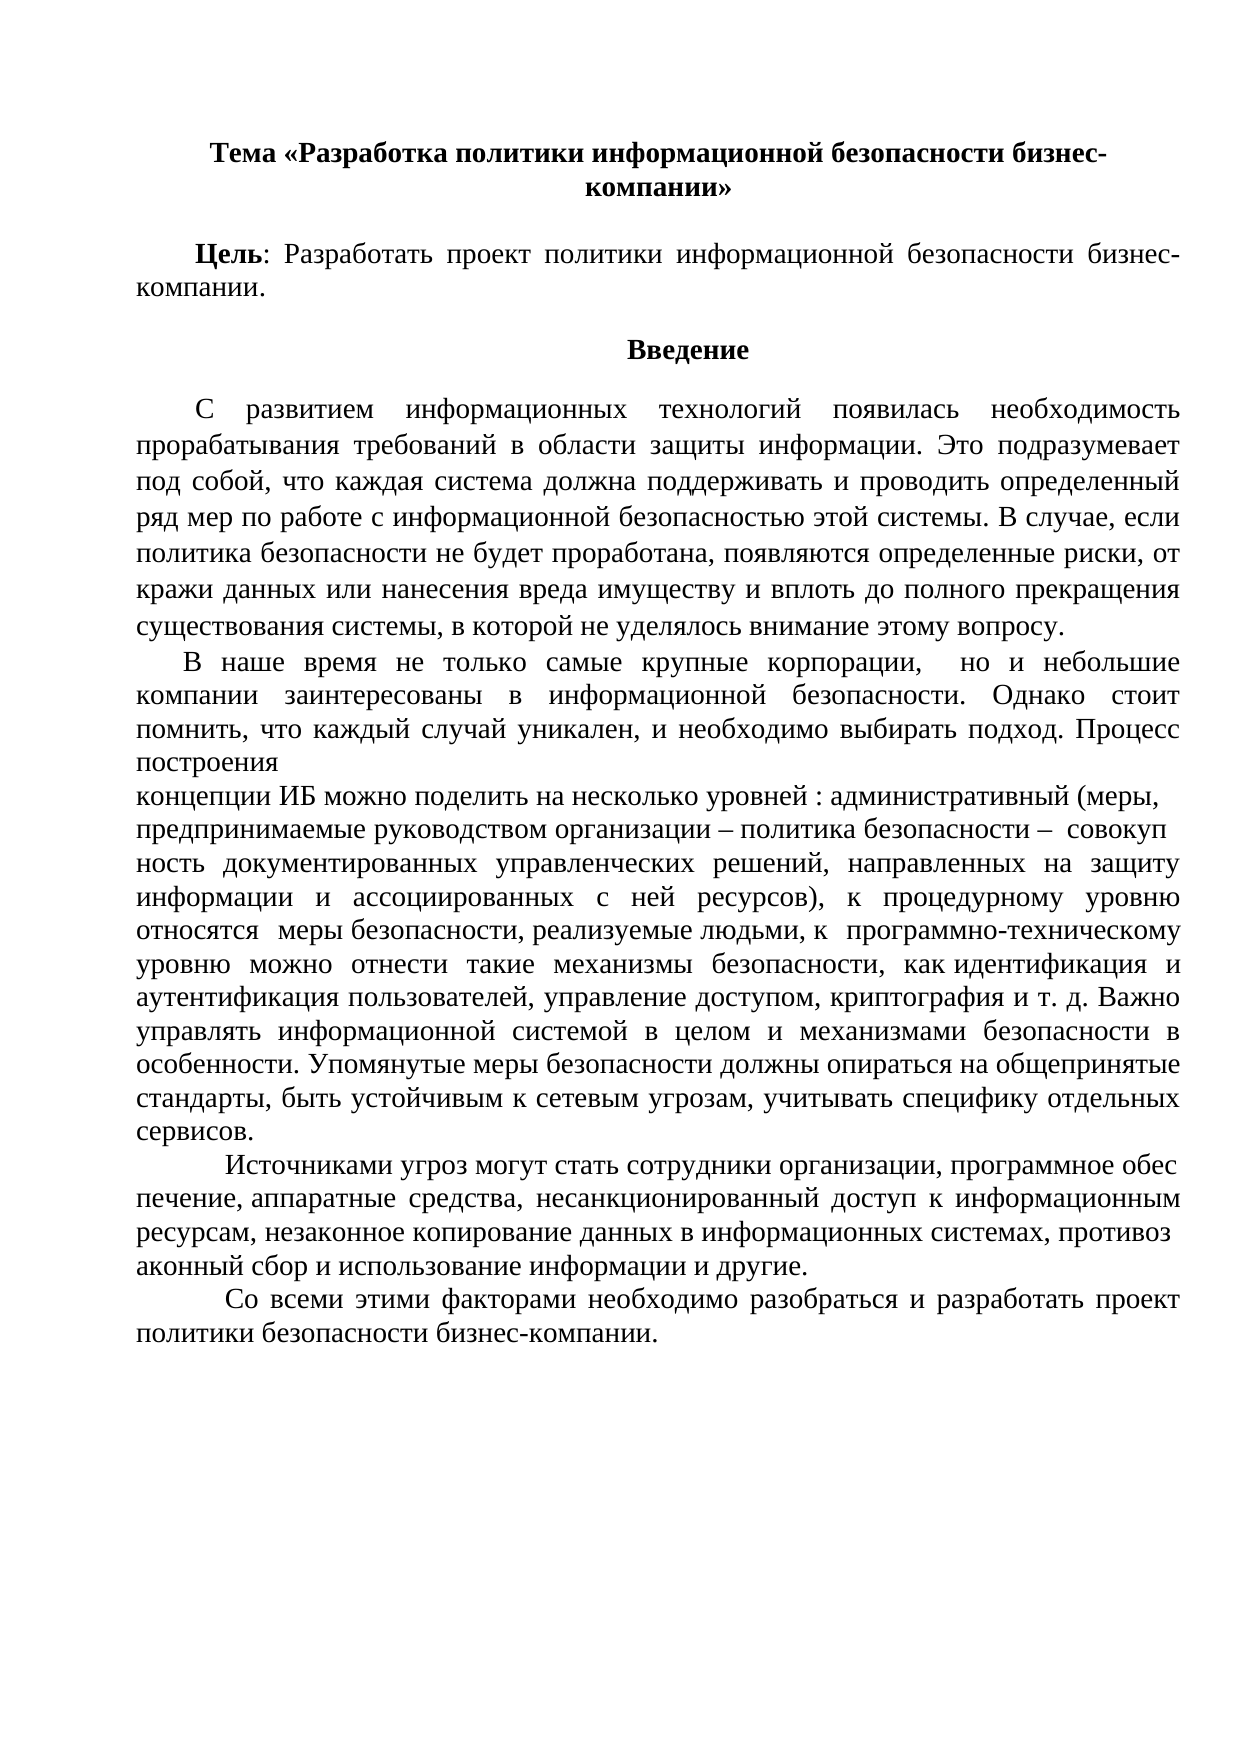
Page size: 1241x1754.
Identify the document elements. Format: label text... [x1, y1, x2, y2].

text В наше время не только самые крупные корпорации, но и небольшие компании заинтересованы в информационной безопасности. Однако стоит помнить, что каждый случай уникален, и необходимо выбирать подход. Процесс построения концепции ИБ можно поделить на несколько уровней : административный (меры, предпринимаемые руководством организации – политика безопасности – совокупность документированных управленческих решений, направленных на защиту информации и ассоциированных с ней ресурсов), к процедурному уровню относятся меры безопасности, реализуемые людьми, к программно-техническому уровню можно отнести такие механизмы безопасности, как идентификация и аутентификация пользователей, управление доступом, криптография и т. д. Важно управлять информационной системой в целом и механизмами безопасности в особенности. Упомянутые меры безопасности должны опираться на общепринятые стандарты, быть устойчивым к сетевым угрозам, учитывать специфику отдельных сервисов. [136, 644, 1181, 1147]
text С развитием информационных технологий появилась необходимость прорабатывания требований в области защиты информации. Это подразумевает под собой, что каждая система должна поддерживать и проводить определенный ряд мер по работе с информационной безопасностью этой системы. В случае, если политика безопасности не будет проработана, появляются определенные риски, от кражи данных или нанесения вреда имуществу и вплоть до полного прекращения существования системы, в которой не уделялось внимание этому вопросу. [136, 391, 1181, 641]
text Источниками угроз могут стать сотрудники организации, программное обеспечение, аппаратные средства, несанкционированный доступ к информационным ресурсам, незаконное копирование данных в информационных системах, противозаконный сбор и использование информации и другие. [136, 1147, 1181, 1281]
text Введение [136, 332, 1181, 366]
text Тема «Разработка политики информационной безопасности бизнес-компании» [136, 135, 1181, 202]
text Со всеми этими факторами необходимо разобраться и разработать проект политики безопасности бизнес-компании. [136, 1281, 1181, 1348]
text Цель: Разработать проект политики информационной безопасности бизнес-компании. [136, 236, 1181, 303]
